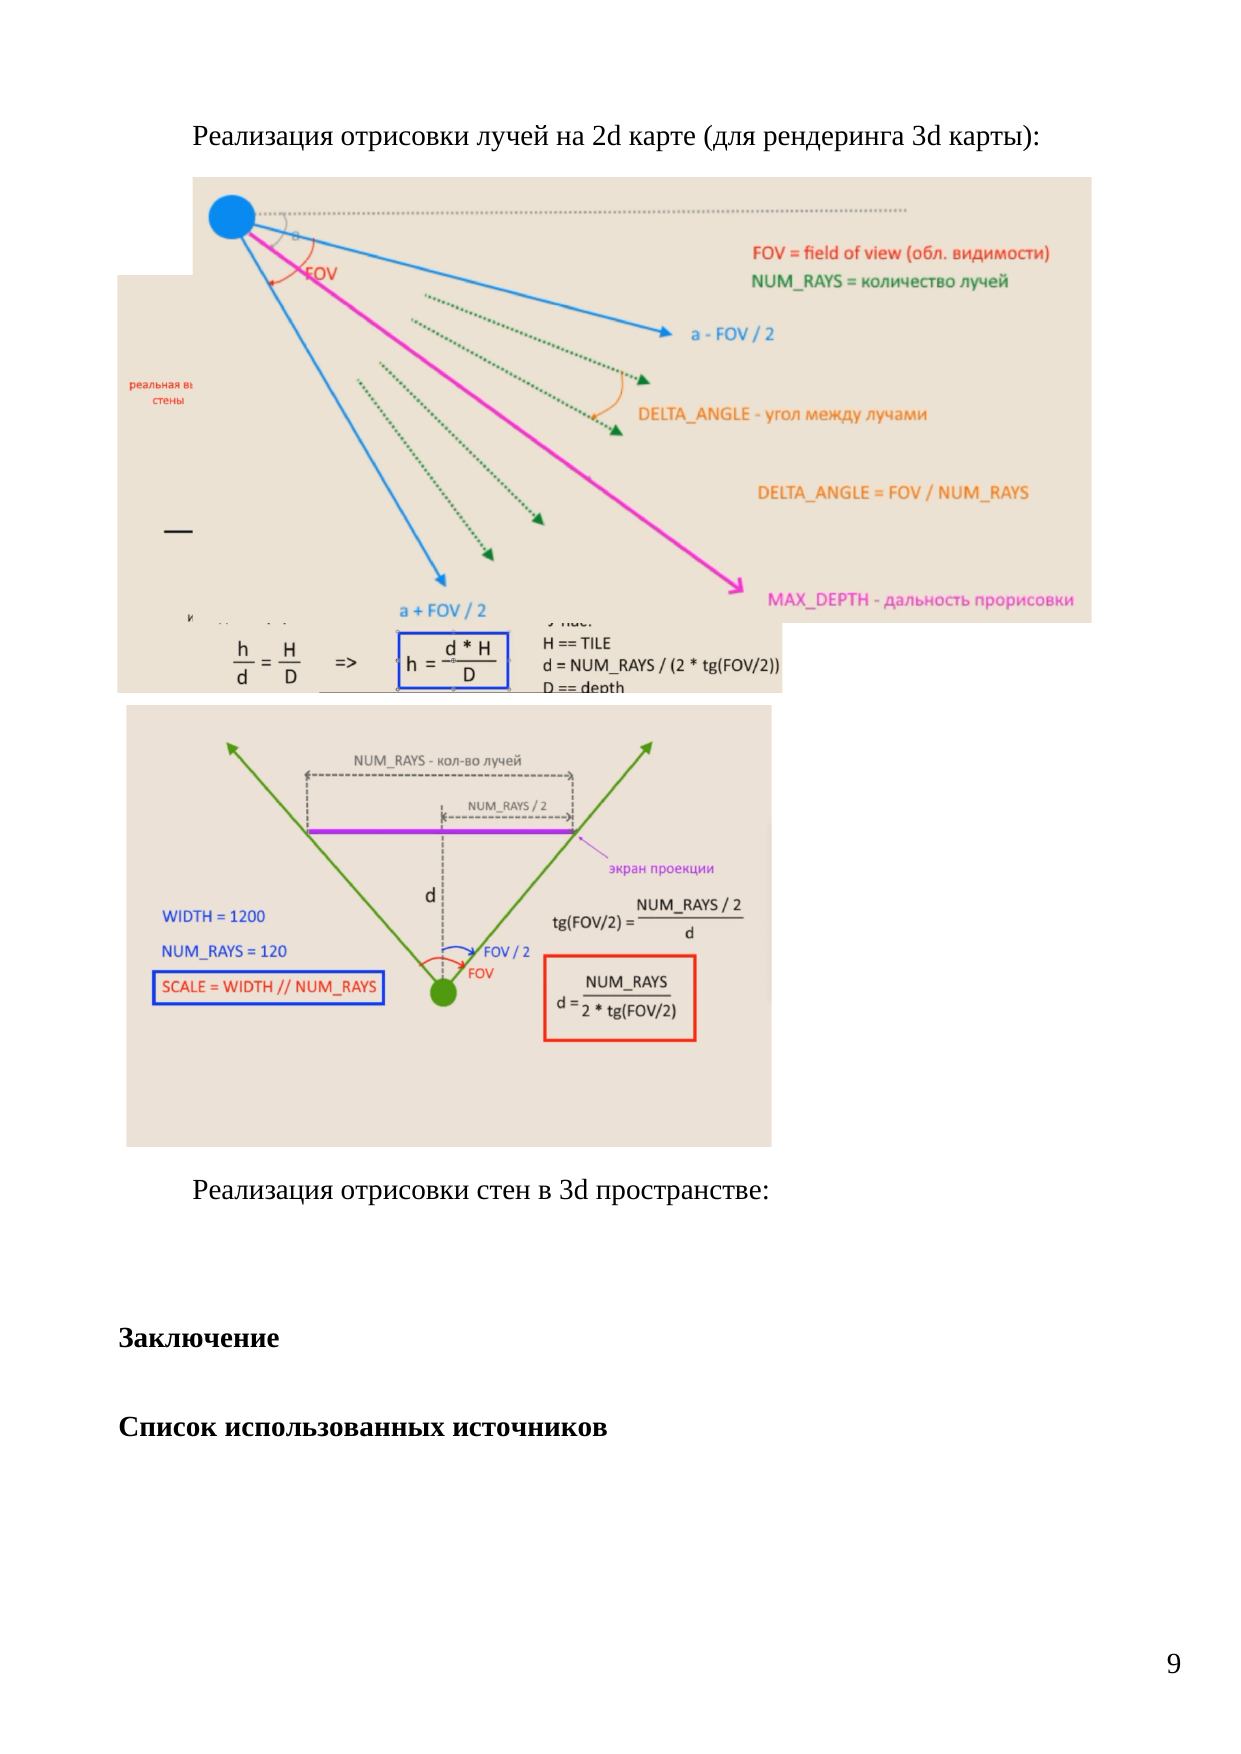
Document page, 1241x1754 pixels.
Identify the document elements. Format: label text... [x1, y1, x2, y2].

subtitle Заключение [118, 1320, 1181, 1354]
picture [117, 177, 1092, 693]
picture [126, 705, 772, 1147]
subtitle Список использованных источников [118, 1409, 1181, 1442]
text Реализация отрисовки лучей на 2d карте (для рендеринга 3d карты): [118, 118, 1181, 152]
